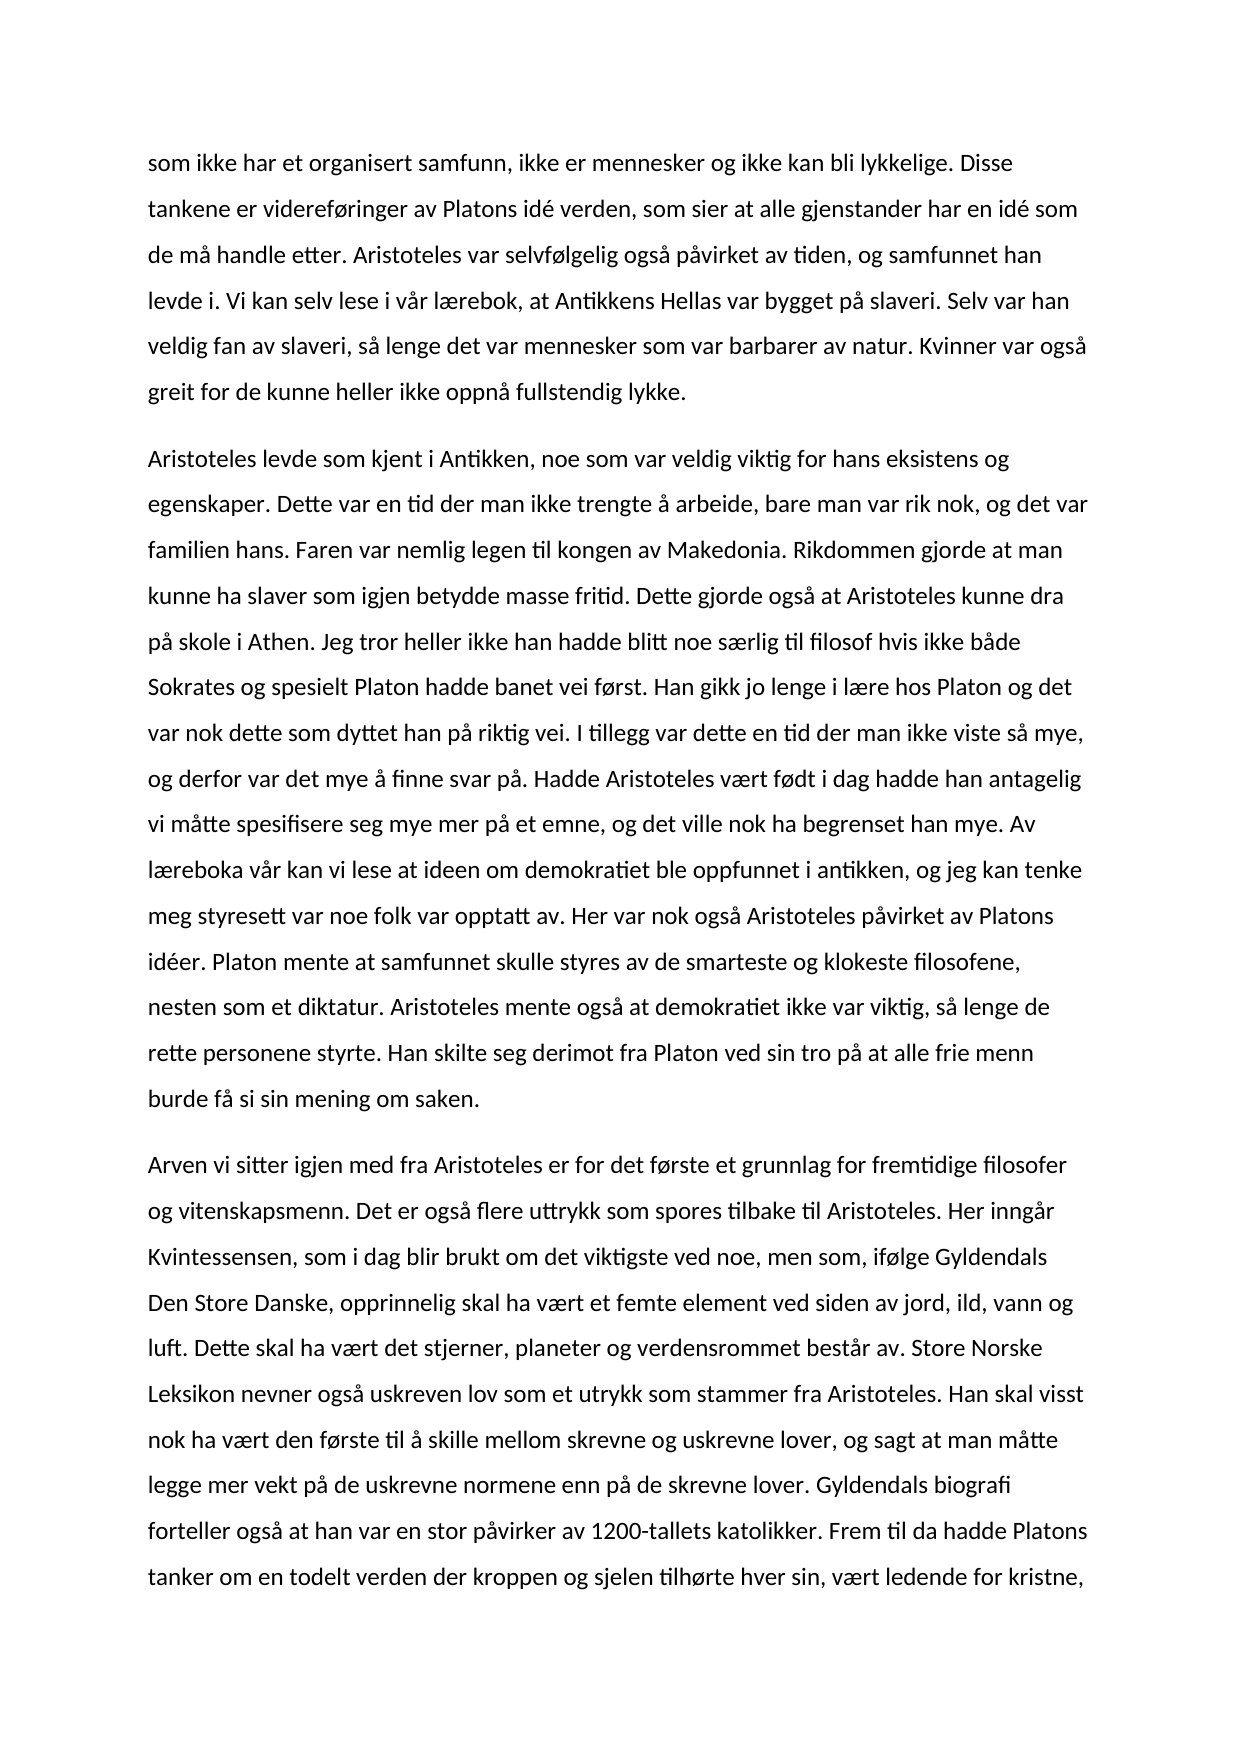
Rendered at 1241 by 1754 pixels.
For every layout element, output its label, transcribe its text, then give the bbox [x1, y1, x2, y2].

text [148, 1149, 1093, 1592]
text Aristoteles levde som kjent i Antikken, noe som var veldig viktig for hans eksistens og egenskaper. Dette var en tid der man ikke trengte å arbeide, bare man var rik nok, og det var familien hans. Faren var nemlig legen til kongen av Makedonia. Rikdommen gjorde at man kunne ha slaver som igjen betydde masse fritid. Dette gjorde også at Aristoteles kunne dra på skole i Athen. Jeg tror heller ikke han hadde blitt noe særlig til filosof hvis ikke både Sokrates og spesielt Platon hadde banet vei først. Han gikk jo lenge i lære hos Platon og det var nok dette som dyttet han på riktig vei. I tillegg var dette en tid der man ikke viste så mye, og derfor var det mye å finne svar på. Hadde Aristoteles vært født i dag hadde han antagelig vi måtte spesifisere seg mye mer på et emne, og det ville nok ha begrenset han mye. Av læreboka vår kan vi lese at ideen om demokratiet ble oppfunnet i antikken, og jeg kan tenke meg styresett var noe folk var opptatt av. Her var nok også Aristoteles påvirket av Platons idéer. Platon mente at samfunnet skulle styres av de smarteste og klokeste filosofene, nesten som et diktatur. Aristoteles mente også at demokratiet ikke var viktig, så lenge de rette personene styrte. Han skilte seg derimot fra Platon ved sin tro på at alle frie menn burde få si sin mening om saken. [148, 443, 1093, 1113]
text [148, 148, 1093, 407]
